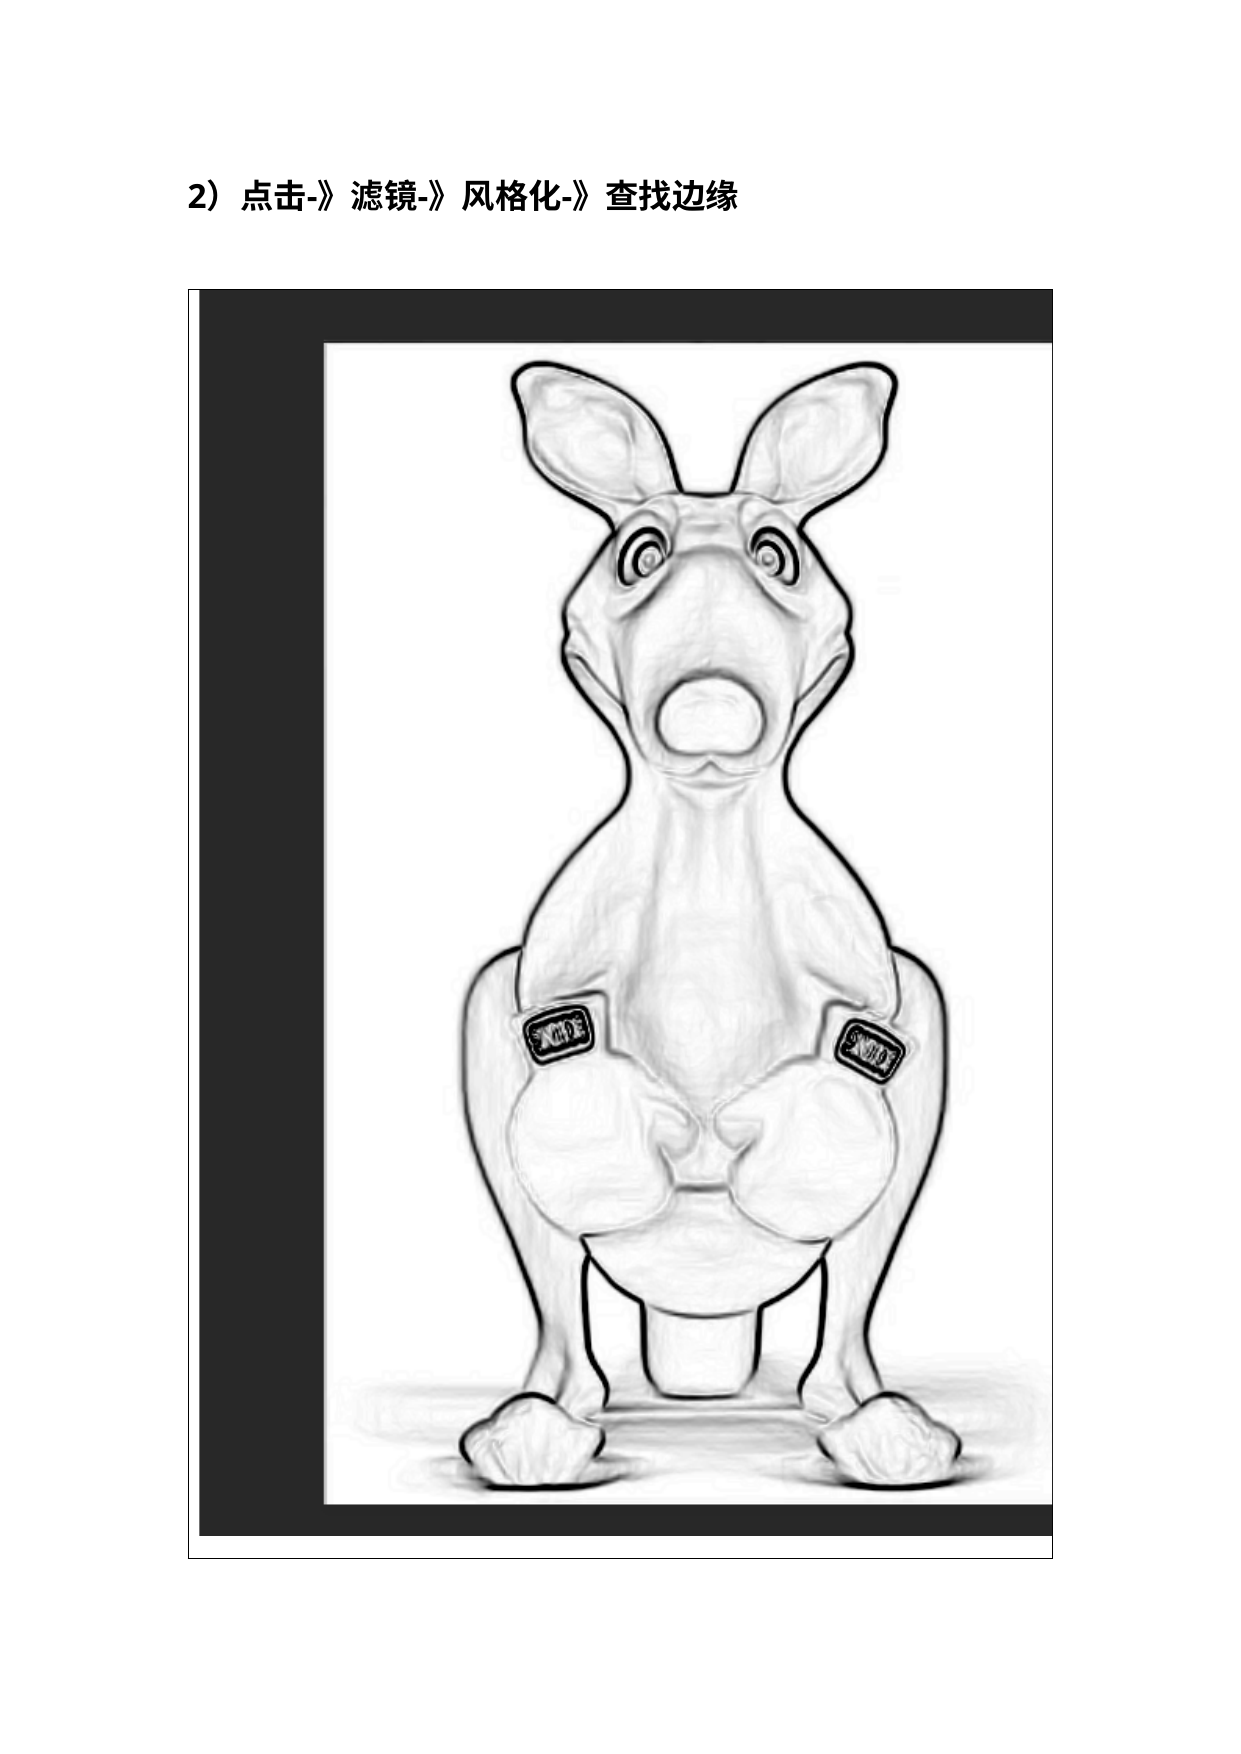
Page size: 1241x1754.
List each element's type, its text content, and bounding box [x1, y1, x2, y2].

subtitle 2）点击-》滤镜-》风格化-》查找边缘 [187, 162, 1053, 227]
picture [199, 290, 1053, 1536]
table_header [189, 290, 1052, 1558]
